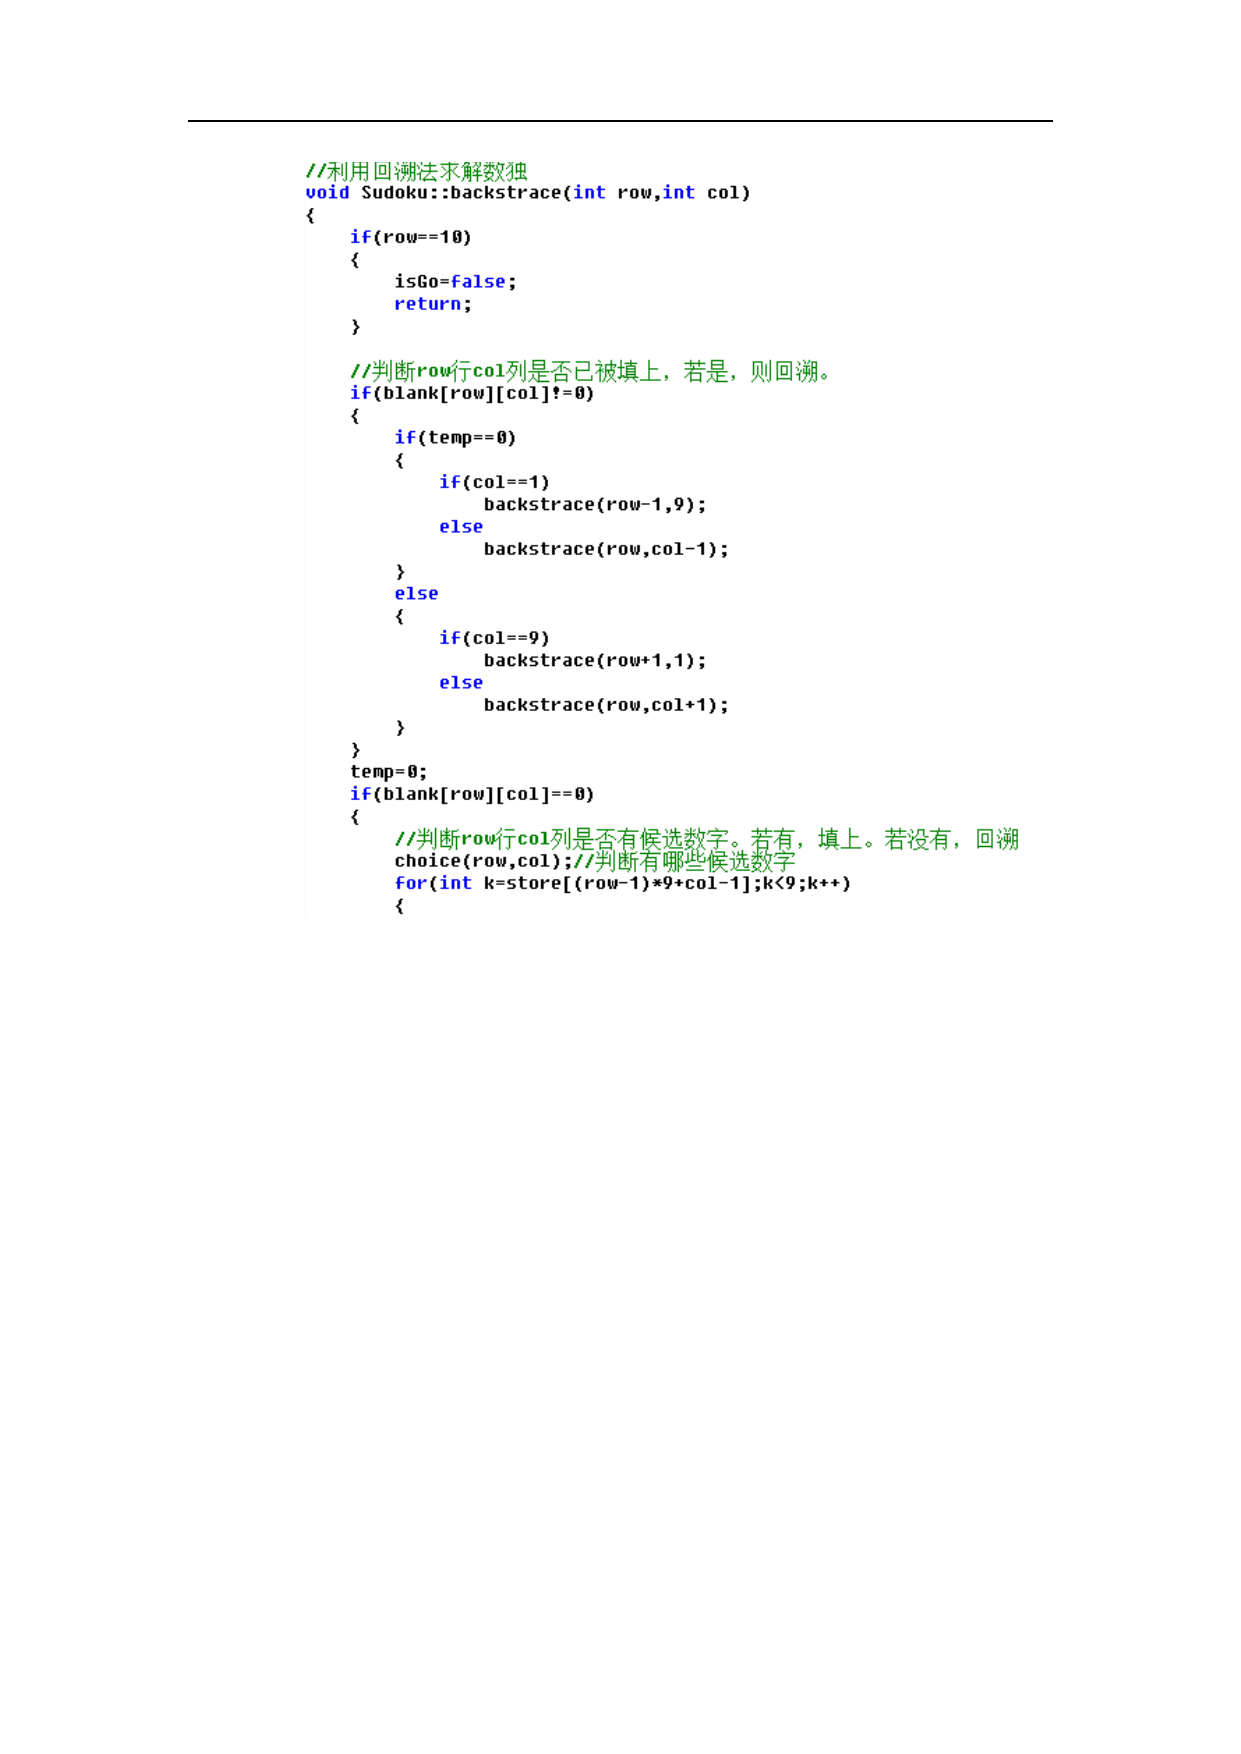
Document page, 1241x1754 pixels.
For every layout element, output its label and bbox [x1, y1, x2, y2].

picture [304, 162, 1025, 917]
